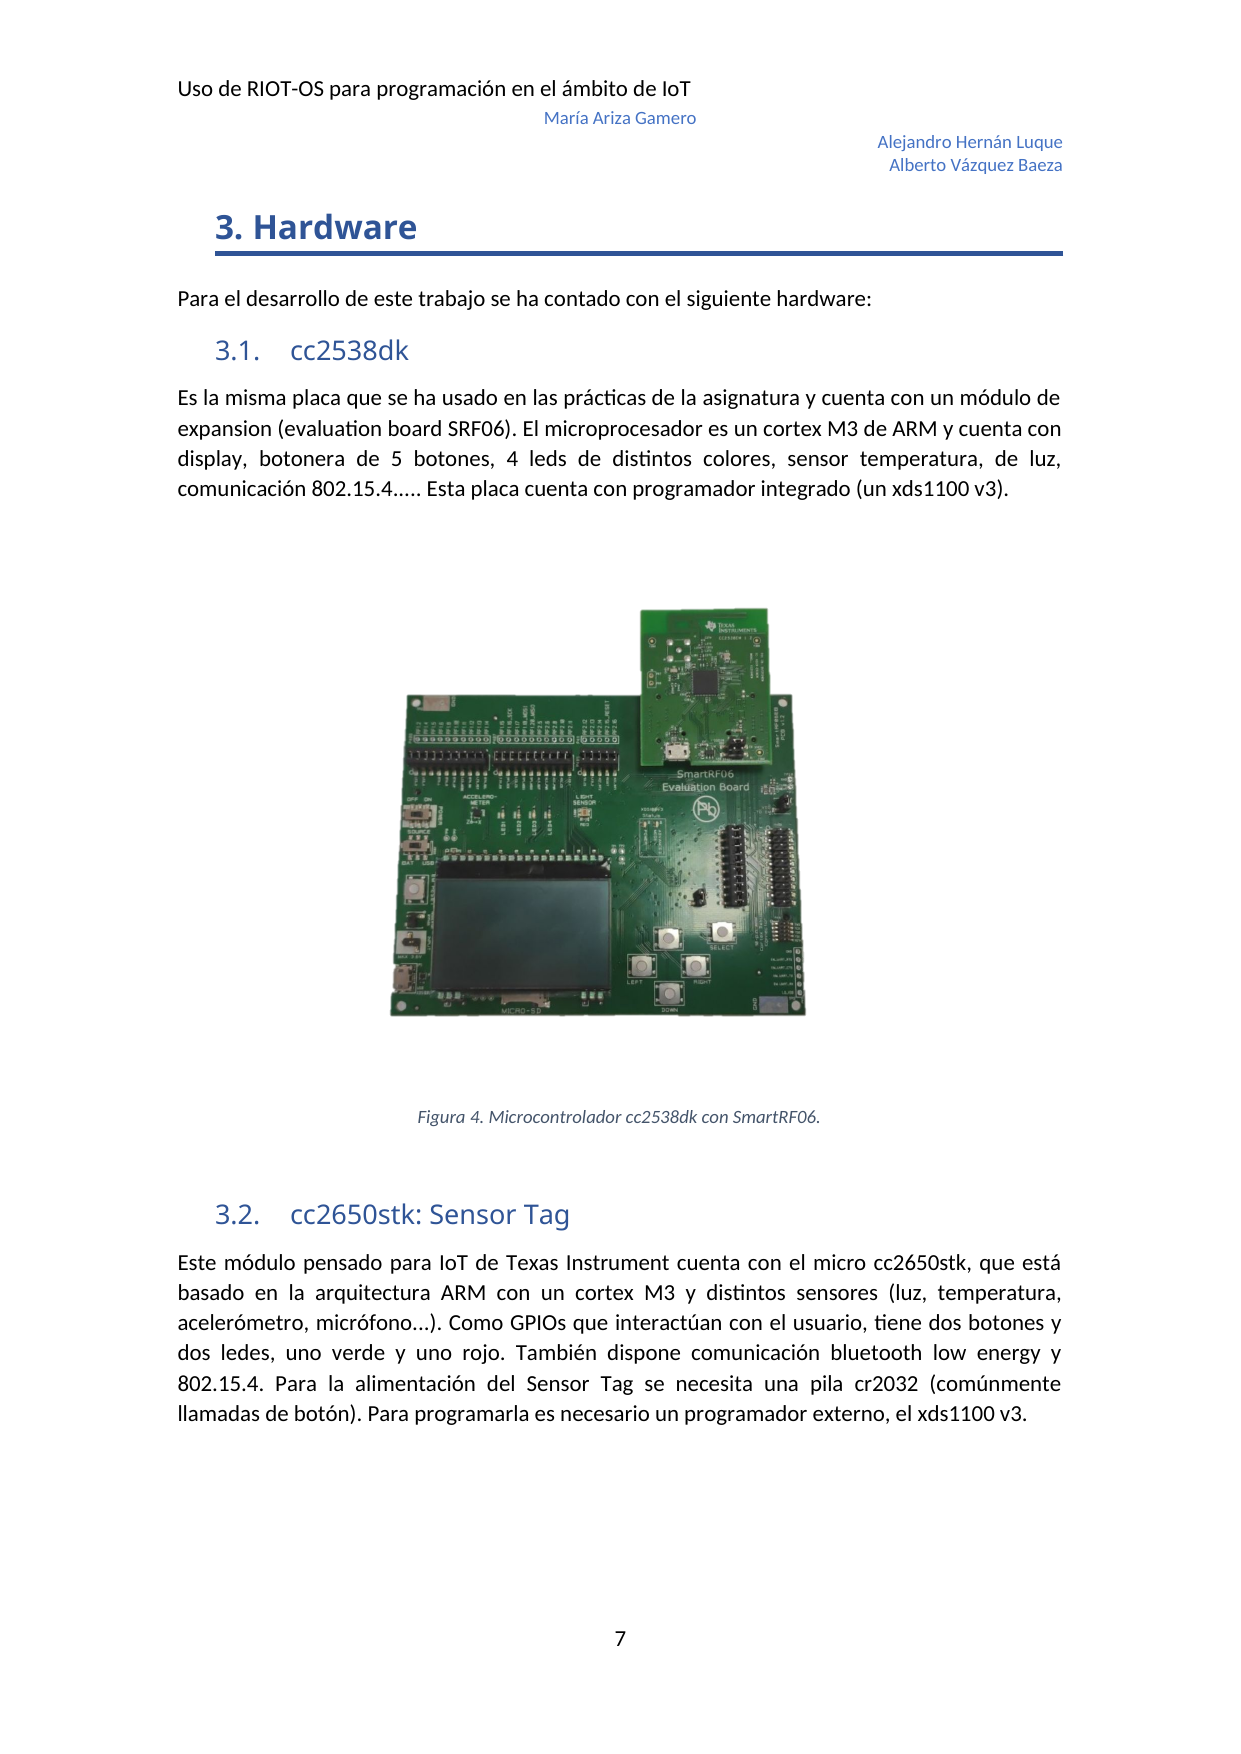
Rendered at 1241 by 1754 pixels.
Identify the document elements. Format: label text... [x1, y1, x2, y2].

text Para el desarrollo de este trabajo se ha contado con el siguiente hardware: [177, 284, 1063, 312]
text Este módulo pensado para IoT de Texas Instrument cuenta con el micro cc2650stk, que está basado en la arquitectura ARM con un cortex M3 y distintos sensores (luz, temperatura, acelerómetro, micrófono...). Como GPIOs que interactúan con el usuario, tiene dos botones y dos ledes, uno verde y uno rojo. También dispone comunicación bluetooth low energy y 802.15.4. Para la alimentación del Sensor Tag se necesita una pila cr2032 (comúnmente llamadas de botón). Para programarla es necesario un programador externo, el xds1100 v3. [177, 1248, 1063, 1427]
picture [297, 567, 943, 1087]
subtitle cc2538dk [215, 331, 1063, 368]
subtitle Hardware [215, 204, 1063, 251]
subtitle cc2650stk: Sensor Tag [215, 1196, 1063, 1232]
text Es la misma placa que se ha usado en las prácticas de la asignatura y cuenta con un módulo de expansion (evaluation board SRF06). El microprocesador es un cortex M3 de ARM y cuenta con display, botonera de 5 botones, 4 leds de distintos colores, sensor temperatura, de luz, comunicación 802.15.4..... Esta placa cuenta con programador integrado (un xds1100 v3). [177, 383, 1063, 502]
